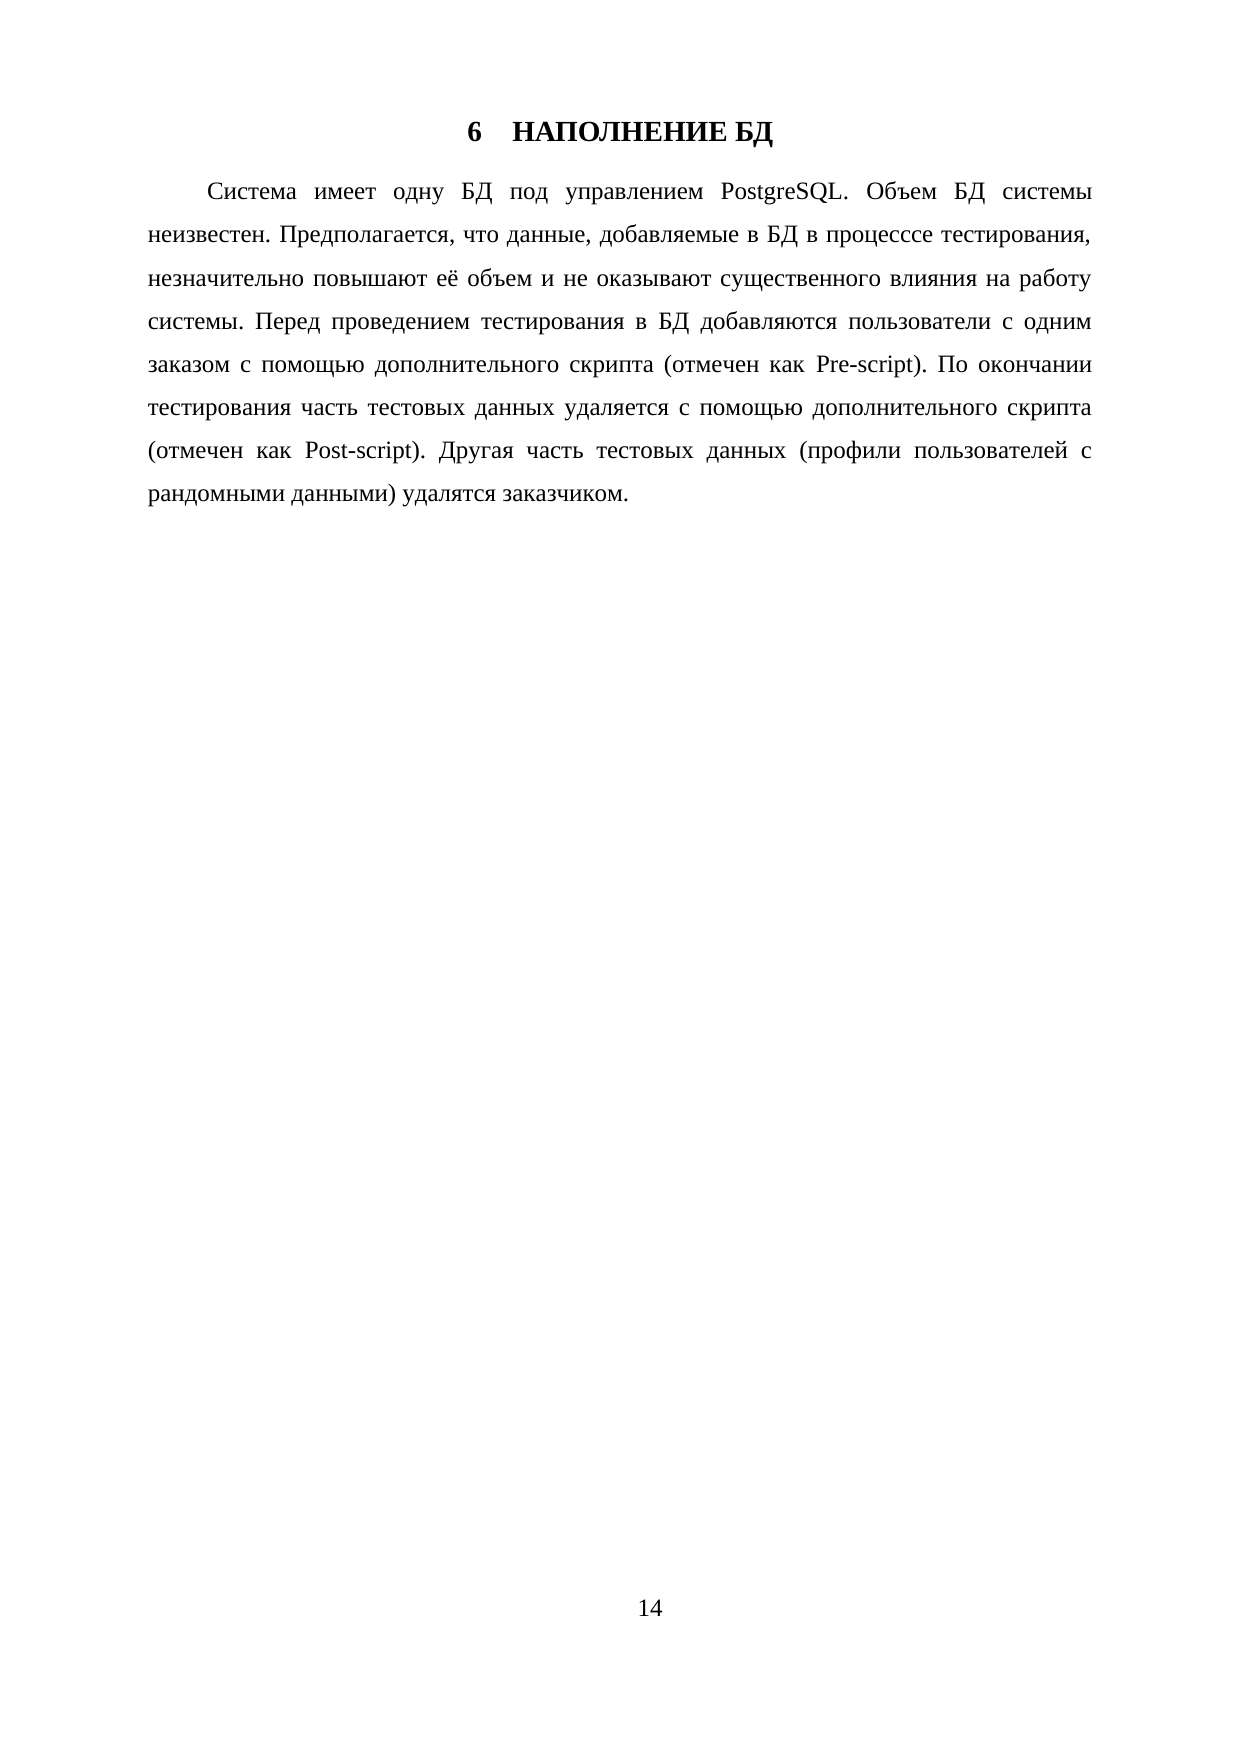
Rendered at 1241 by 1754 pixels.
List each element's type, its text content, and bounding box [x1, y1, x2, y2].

subtitle Наполнение БД [148, 114, 1092, 147]
text Система имеет одну БД под управлением PostgreSQL. Объем БД системы неизвестен. Предполагается, что данные, добавляемые в БД в процесссе тестирования, незначительно повышают её объем и не оказывают существенного влияния на работу системы. Перед проведением тестирования в БД добавляются пользователи с одним заказом с помощью дополнительного скрипта (отмечен как Pre-script). По окончании тестирования часть тестовых данных удаляется с помощью дополнительного скрипта (отмечен как Post-script). Другая часть тестовых данных (профили пользователей с рандомными данными) удалятся заказчиком. [148, 176, 1092, 507]
